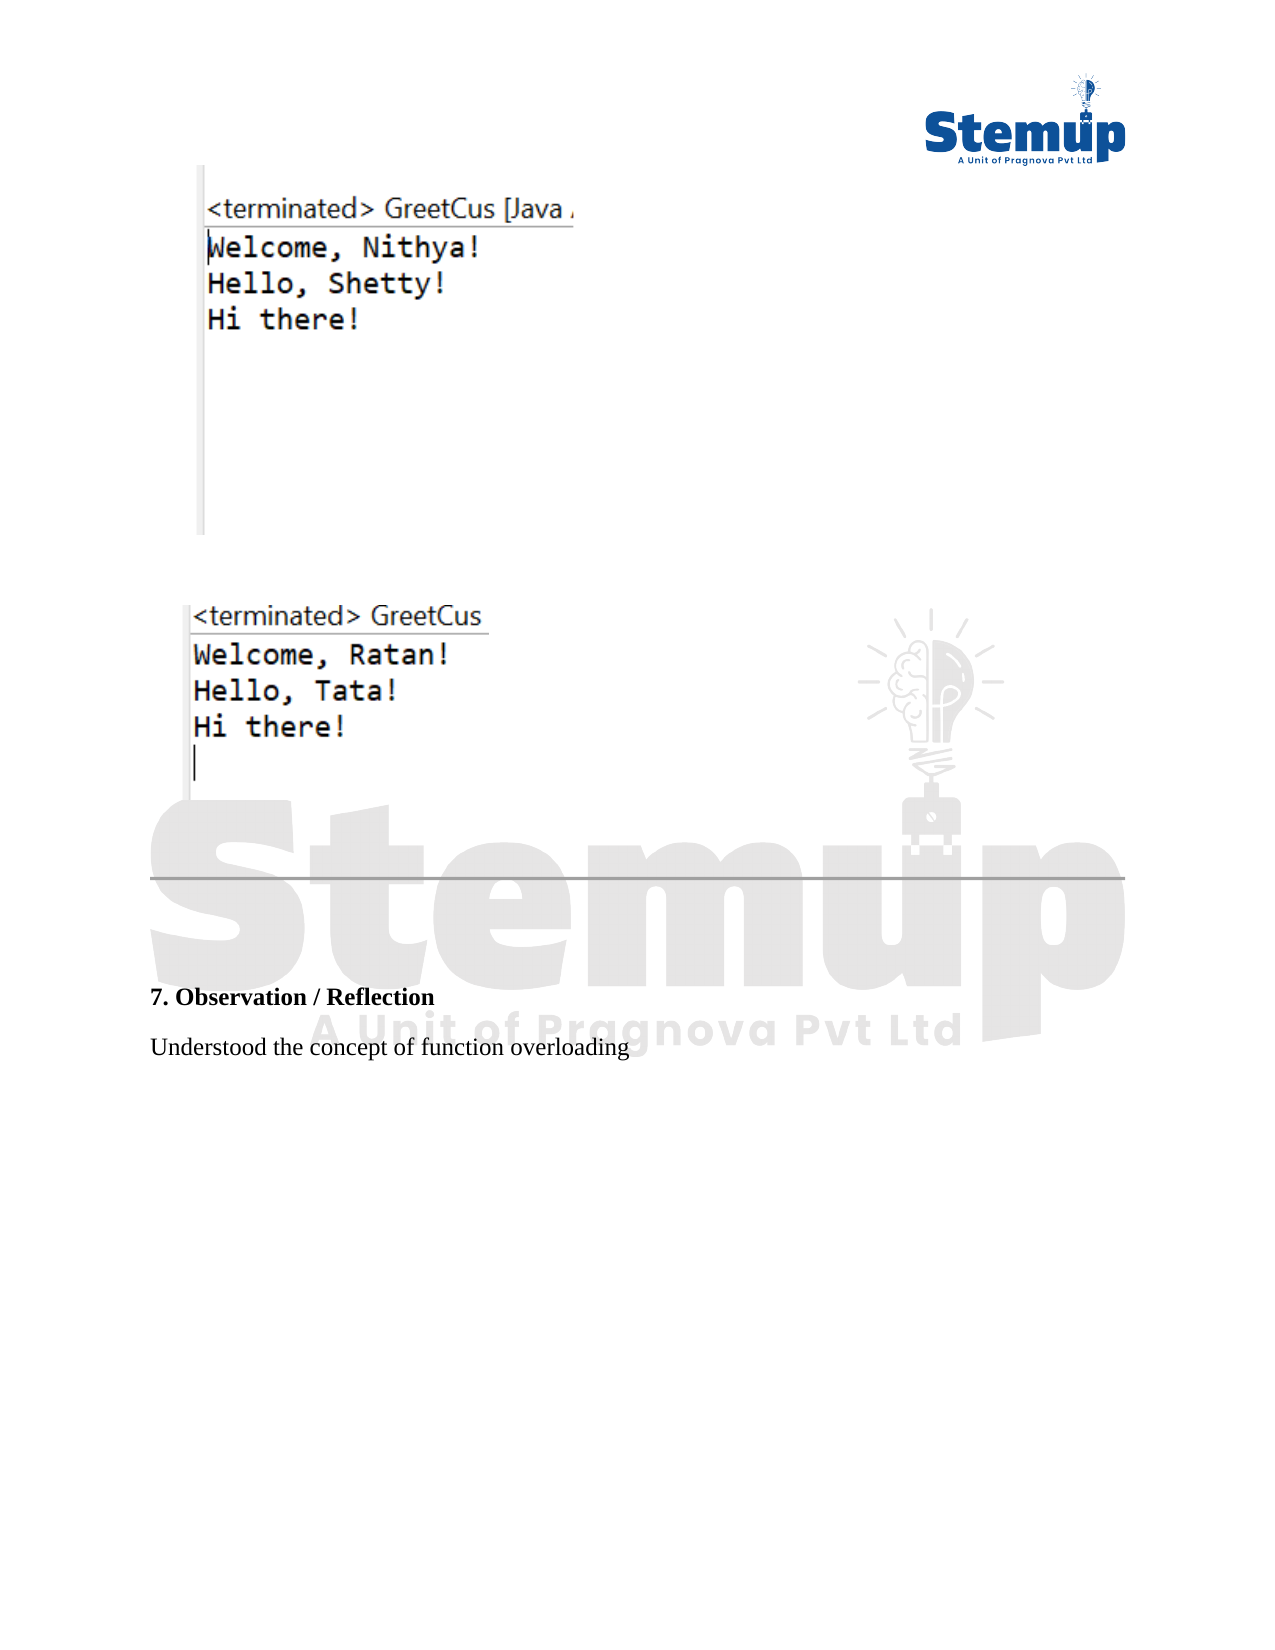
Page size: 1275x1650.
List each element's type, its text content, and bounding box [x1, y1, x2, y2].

text Understood the concept of function overloading [150, 1032, 1125, 1061]
text 7. Observation / Reflection [150, 982, 1125, 1011]
picture [150, 605, 489, 800]
picture [150, 165, 574, 535]
picture [925, 73, 1125, 166]
